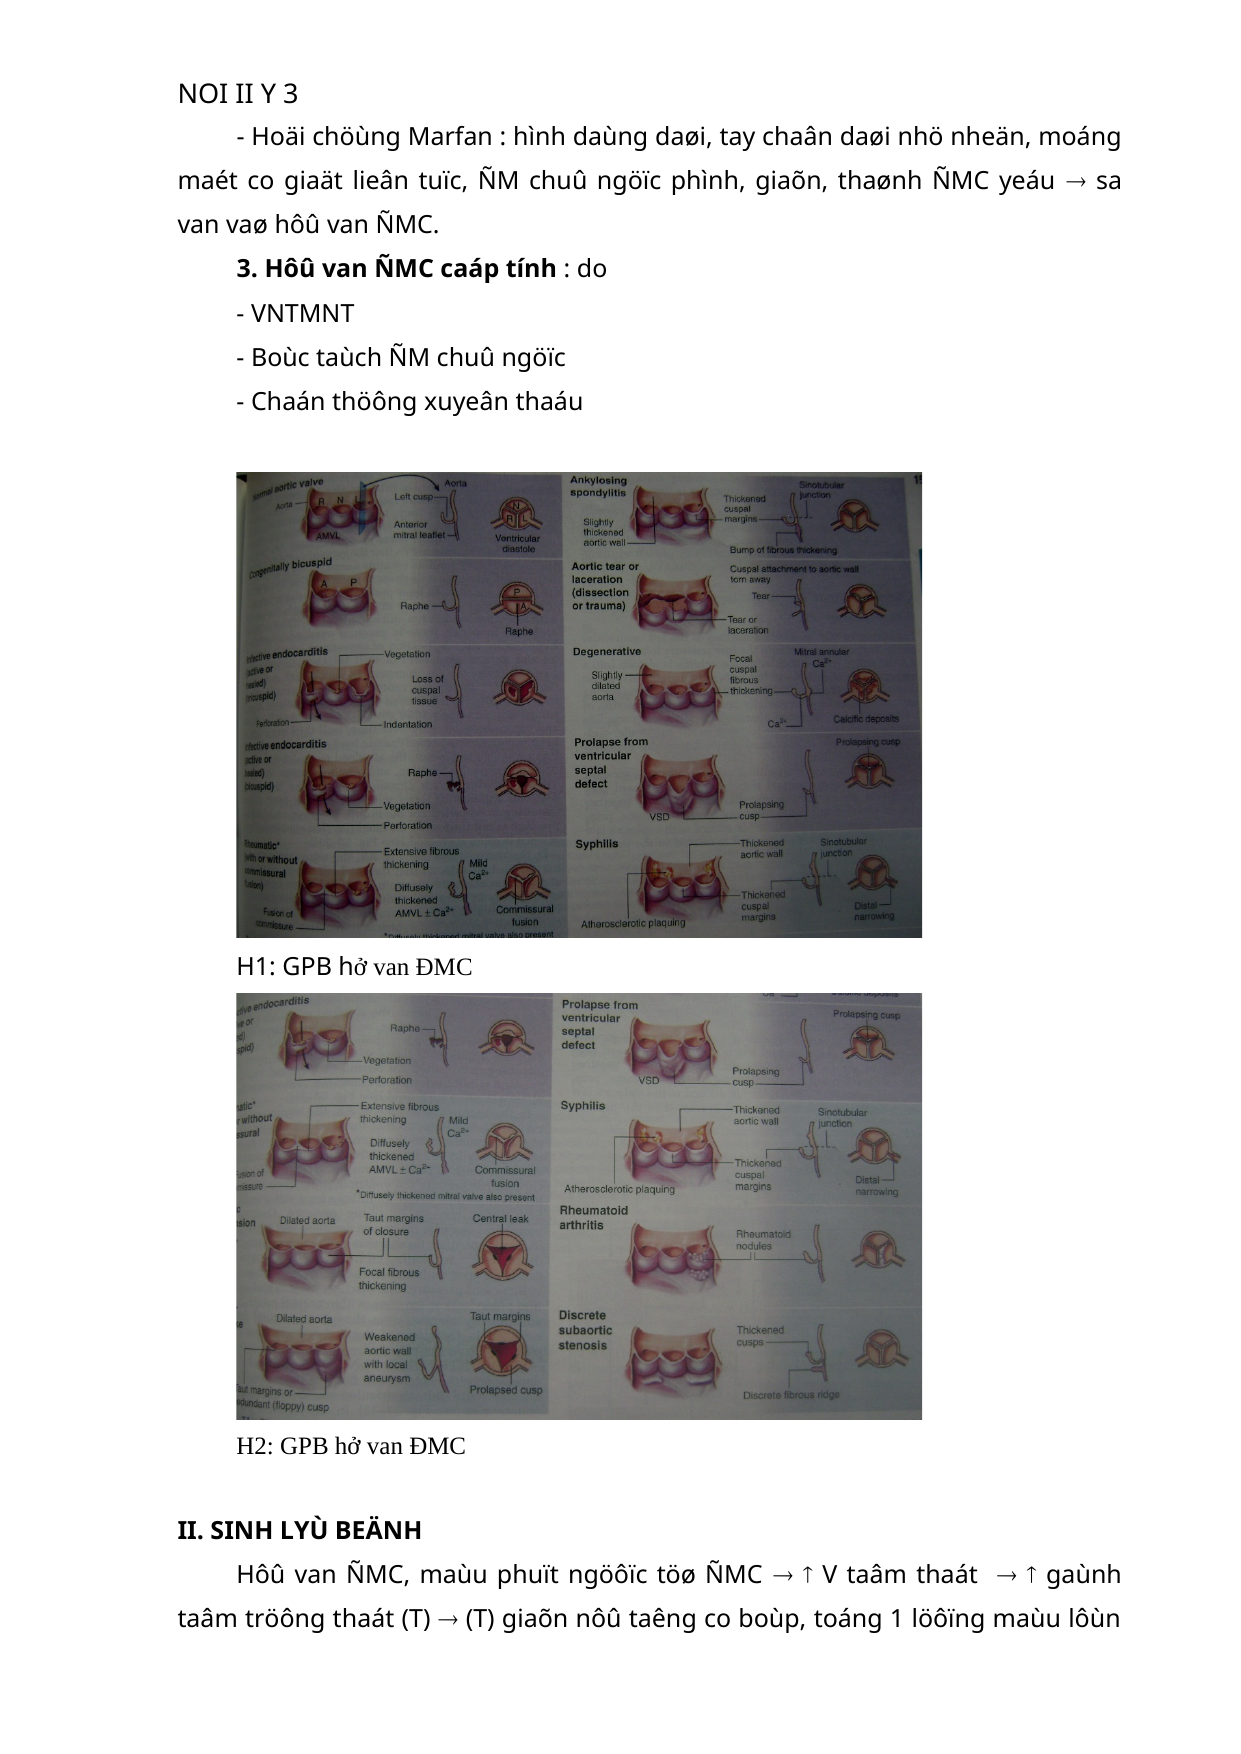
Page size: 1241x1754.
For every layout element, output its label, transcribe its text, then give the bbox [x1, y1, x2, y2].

picture [236, 993, 923, 1420]
text - Boùc taùch ÑM chuû ngöïc [177, 339, 1122, 373]
text ii. sinh lyù beänh [177, 1512, 1122, 1546]
text - VNTMNT [177, 295, 1122, 329]
picture [236, 472, 923, 938]
text 3. Hôû van ÑMC caáp tính : do [177, 251, 1122, 285]
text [177, 1557, 1122, 1635]
text H2: GPB hở van ĐMC [177, 1431, 1122, 1459]
text - Chaán thöông xuyeân thaáu [177, 384, 1122, 418]
text H1: GPB hở van ĐMC [177, 949, 1122, 983]
text - Hoäi chöùng Marfan : hình daùng daøi, tay chaân daøi nhö nheän, moáng maét co giaät lieân tuïc, ÑM chuû ngöïc phình, giaõn, thaønh ÑMC yeáu sa van vaø hôû van ÑMC. [177, 118, 1122, 241]
